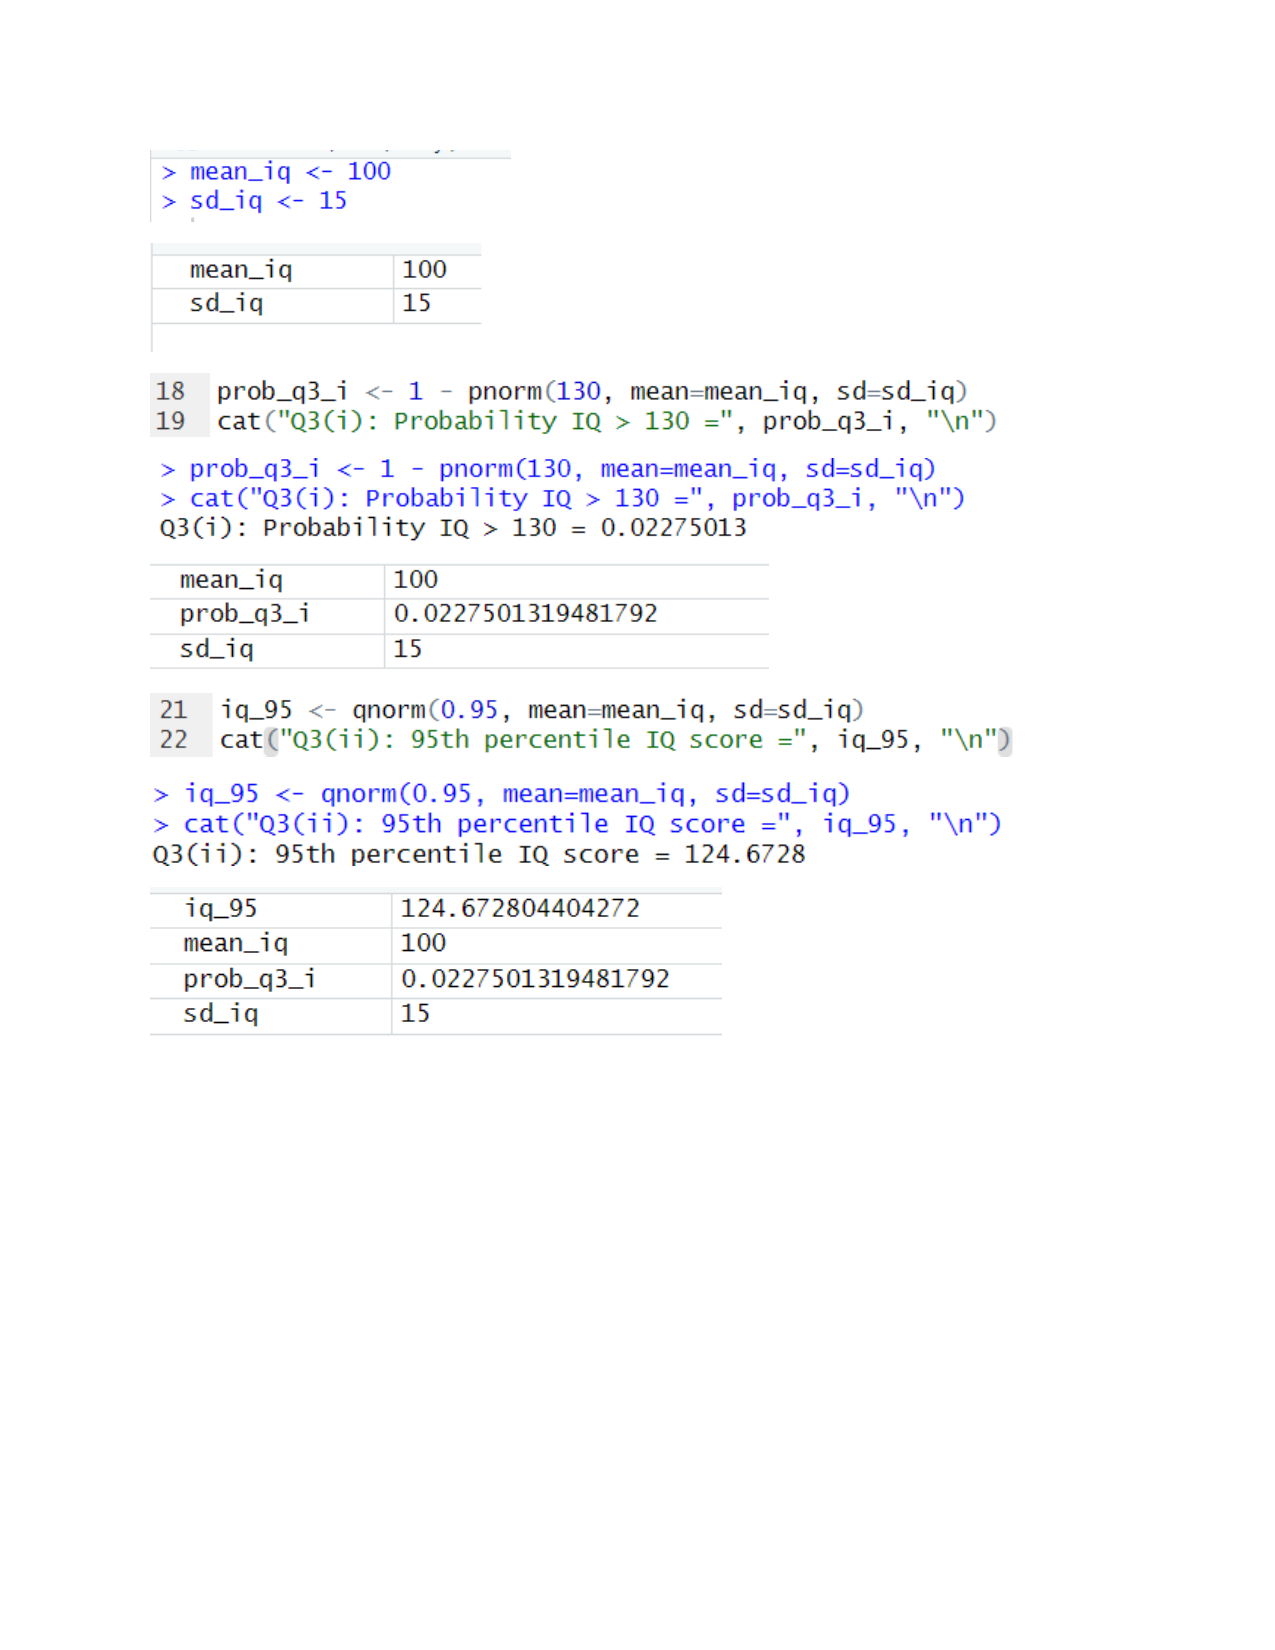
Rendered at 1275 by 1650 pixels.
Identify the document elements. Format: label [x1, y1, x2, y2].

picture [150, 458, 1016, 542]
picture [150, 778, 1047, 866]
picture [150, 693, 1058, 757]
picture [150, 887, 722, 1061]
picture [150, 150, 511, 222]
picture [150, 563, 769, 672]
picture [150, 373, 1055, 437]
picture [150, 243, 482, 352]
